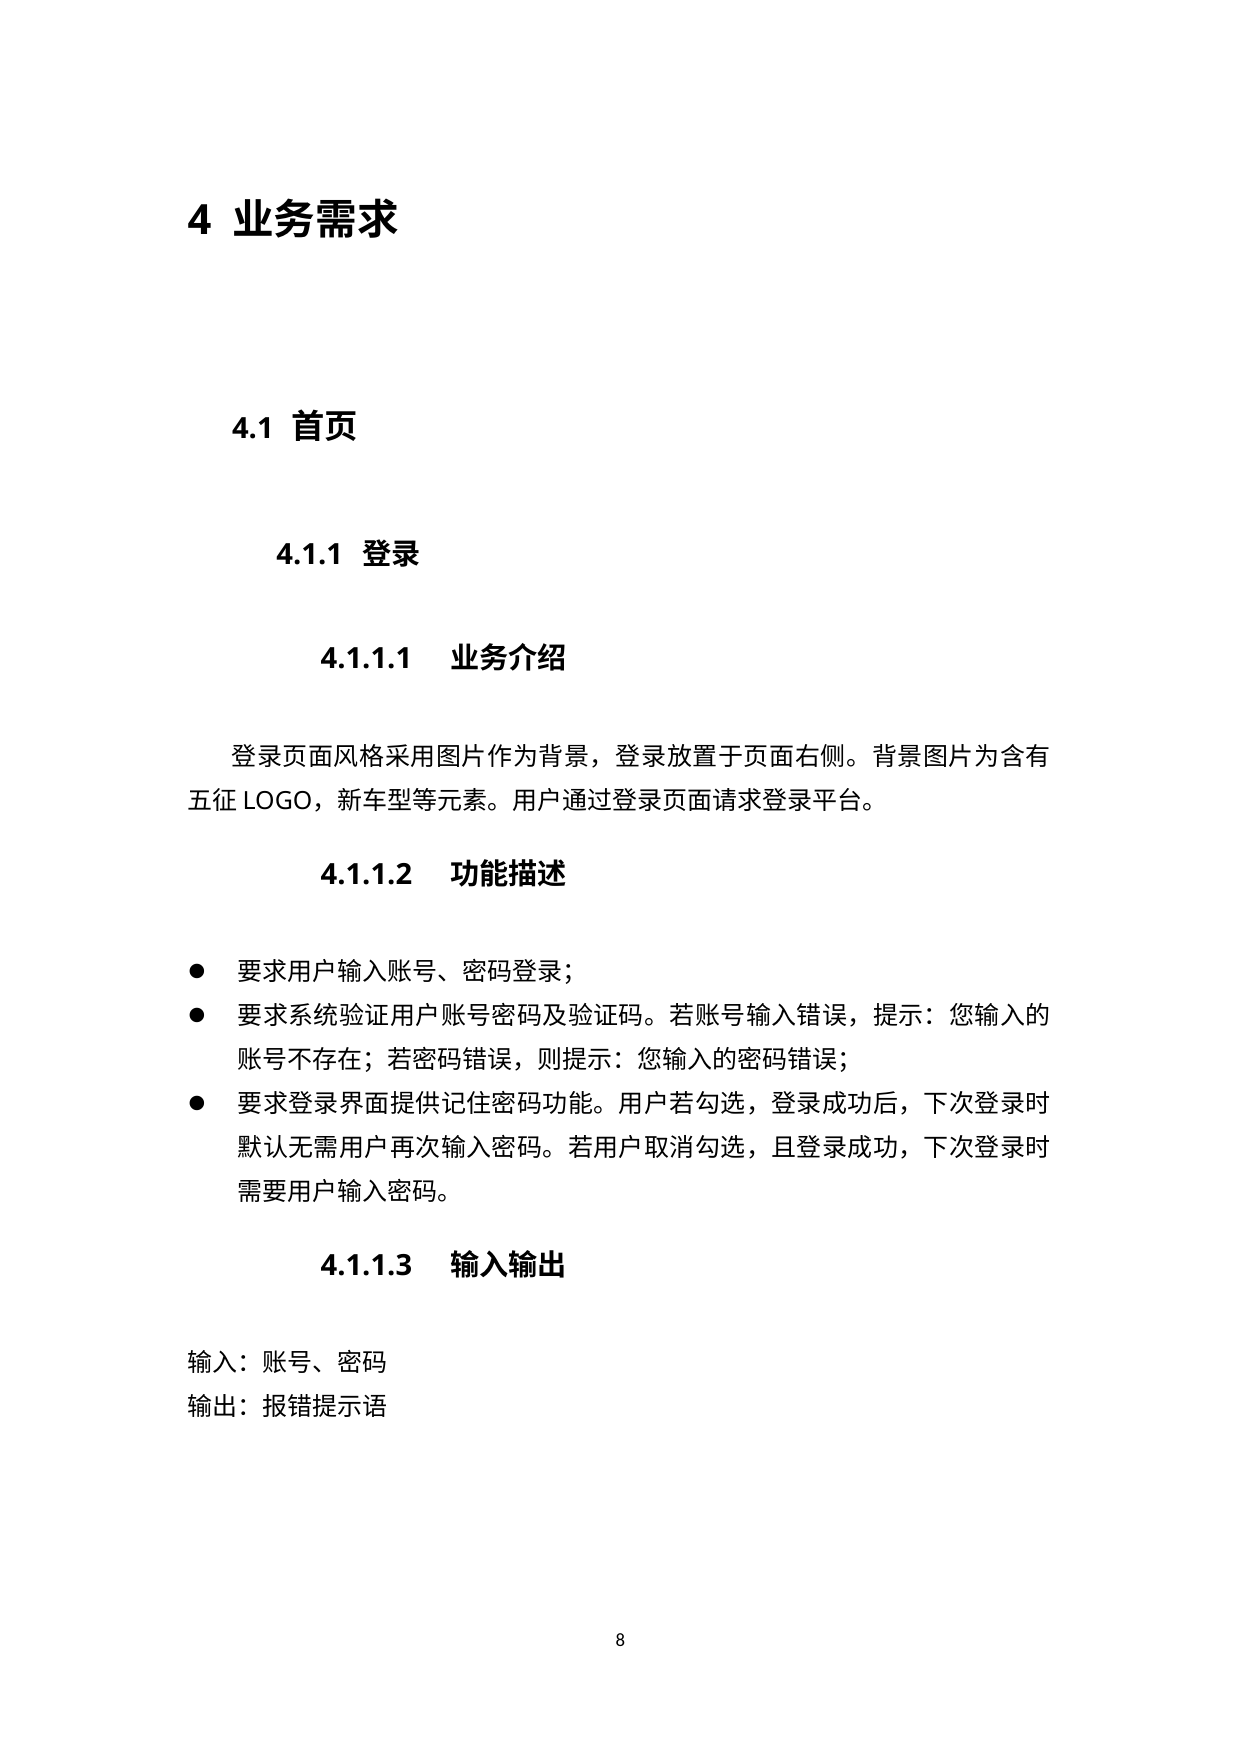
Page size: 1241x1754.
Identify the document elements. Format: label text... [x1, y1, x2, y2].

text 输入：账号、密码 [187, 1339, 1053, 1383]
subtitle 业务需求 [187, 172, 1053, 260]
subtitle 首页 [232, 380, 1053, 468]
list 要求系统验证用户账号密码及验证码。若账号输入错误，提示：您输入的账号不存在；若密码错误，则提示：您输入的密码错误； [187, 991, 1053, 1079]
subtitle 输入输出 [320, 1241, 1053, 1285]
text 输出：报错提示语 [187, 1383, 1053, 1427]
list 要求登录界面提供记住密码功能。用户若勾选，登录成功后，下次登录时默认无需用户再次输入密码。若用户取消勾选，且登录成功，下次登录时需要用户输入密码。 [187, 1079, 1053, 1212]
text 登录页面风格采用图片作为背景，登录放置于页面右侧。背景图片为含有五征LOGO，新车型等元素。用户通过登录页面请求登录平台。 [187, 732, 1053, 820]
subtitle 功能描述 [320, 849, 1053, 893]
list 要求用户输入账号、密码登录； [187, 947, 1053, 991]
subtitle 业务介绍 [320, 634, 1053, 678]
subtitle 登录 [276, 530, 1053, 574]
